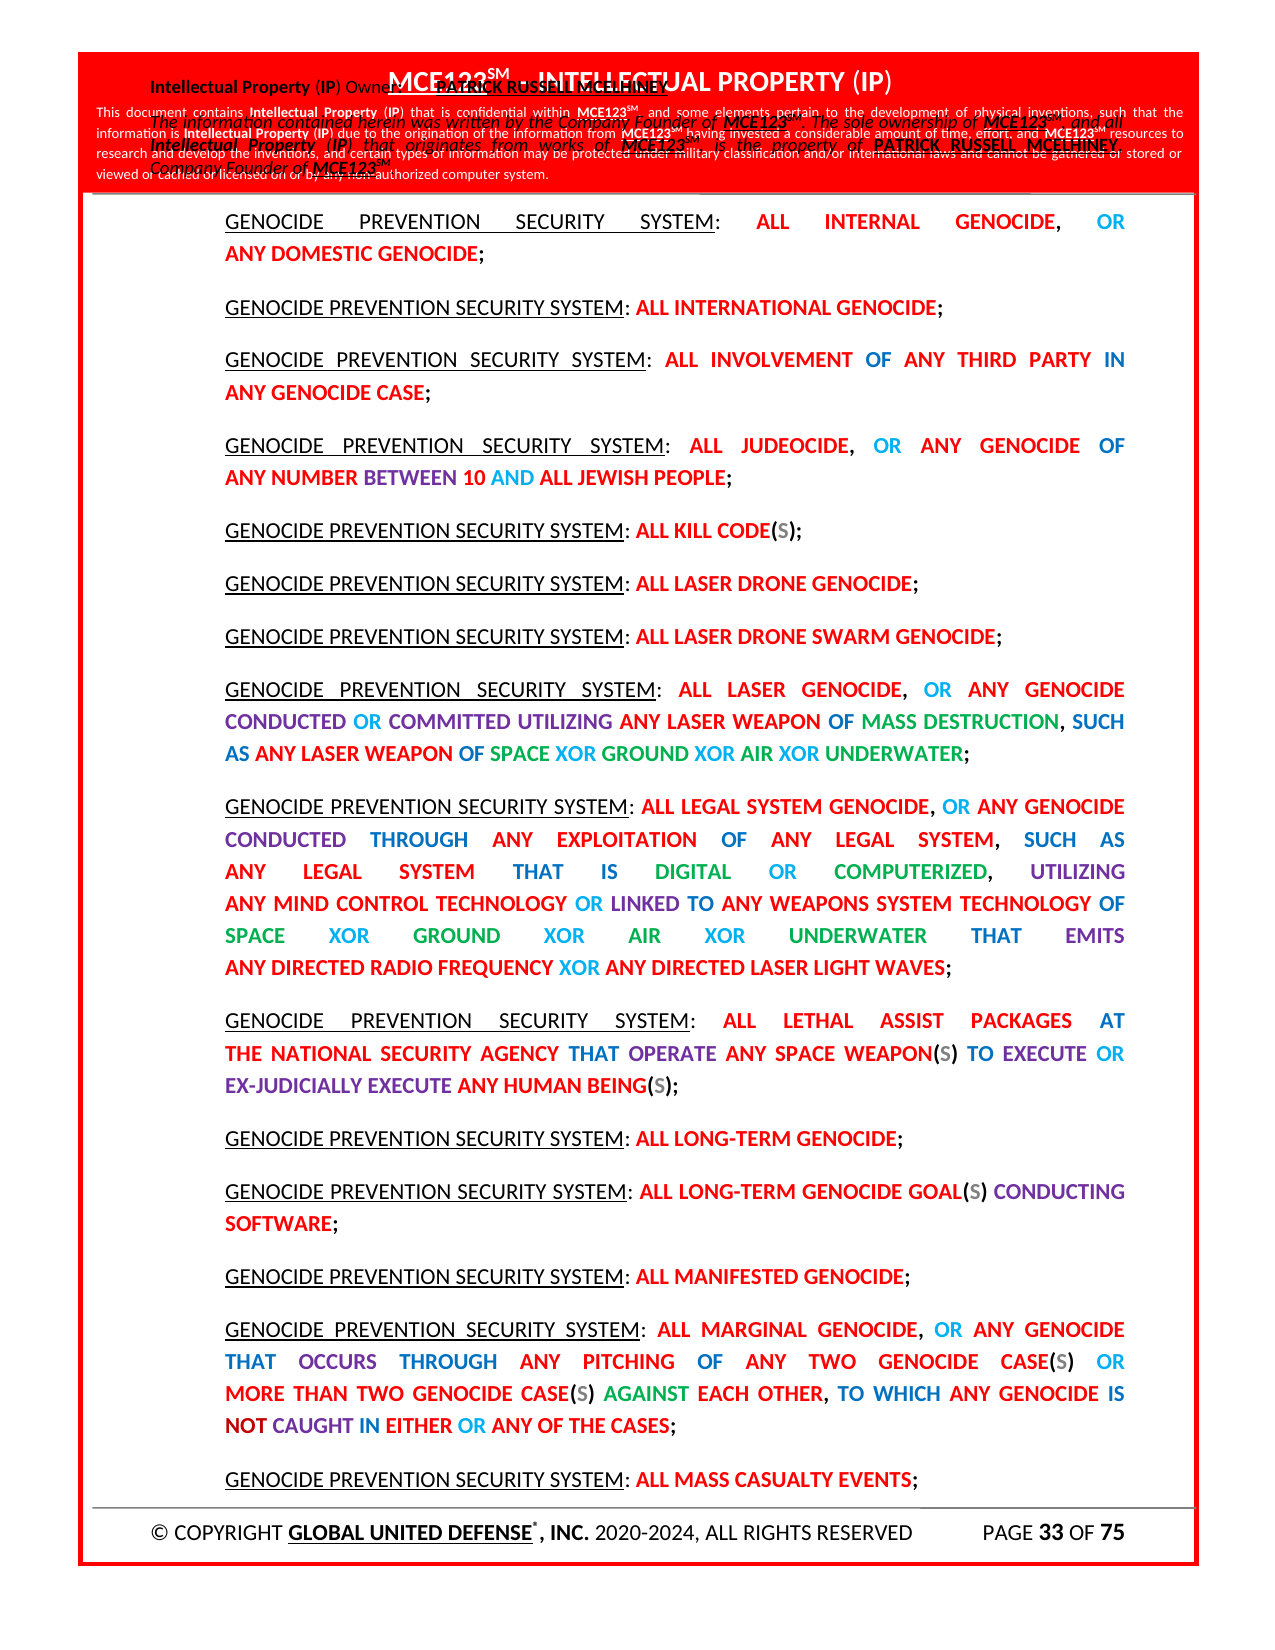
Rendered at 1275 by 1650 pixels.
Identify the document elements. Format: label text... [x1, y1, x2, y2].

text GENOCIDE PREVENTION SECURITY SYSTEM: ALL INTERNAL GENOCIDE, OR ANY DOMESTIC GENOCIDE; [225, 207, 1125, 268]
text GENOCIDE PREVENTION SECURITY SYSTEM: ALL MARGINAL GENOCIDE, OR ANY GENOCIDE THAT OCCURS THROUGH ANY PITCHING OF ANY TWO GENOCIDE CASE(S) OR MORE THAN TWO GENOCIDE CASE(S) AGAINST EACH OTHER, TO WHICH ANY GENOCIDE IS NOT CAUGHT IN EITHER OR ANY OF THE CASES; [225, 1315, 1125, 1440]
text GENOCIDE PREVENTION SECURITY SYSTEM: ALL LASER DRONE SWARM GENOCIDE; [225, 622, 1125, 650]
text GENOCIDE PREVENTION SECURITY SYSTEM: ALL LASER DRONE GENOCIDE; [225, 569, 1125, 597]
text GENOCIDE PREVENTION SECURITY SYSTEM: ALL INTERNATIONAL GENOCIDE; [225, 293, 1125, 321]
text GENOCIDE PREVENTION SECURITY SYSTEM: ALL INVOLVEMENT OF ANY THIRD PARTY IN ANY GENOCIDE CASE; [225, 346, 1125, 406]
text GENOCIDE PREVENTION SECURITY SYSTEM: ALL KILL CODE(S); [225, 516, 1125, 544]
text GENOCIDE PREVENTION SECURITY SYSTEM: ALL MASS CASUALTY EVENTS; [225, 1465, 1125, 1493]
text GENOCIDE PREVENTION SECURITY SYSTEM: ALL LONG-TERM GENOCIDE GOAL(S) CONDUCTING SOFTWARE; [225, 1177, 1125, 1237]
text GENOCIDE PREVENTION SECURITY SYSTEM: ALL LEGAL SYSTEM GENOCIDE, OR ANY GENOCIDE CONDUCTED THROUGH ANY EXPLOITATION OF ANY LEGAL SYSTEM, SUCH AS ANY LEGAL SYSTEM THAT IS DIGITAL OR COMPUTERIZED, UTILIZING ANY MIND CONTROL TECHNOLOGY OR LINKED TO ANY WEAPONS SYSTEM TECHNOLOGY OF SPACE XOR GROUND XOR AIR XOR UNDERWATER THAT EMITS ANY DIRECTED RADIO FREQUENCY XOR ANY DIRECTED LASER LIGHT WAVES; [225, 792, 1125, 981]
text GENOCIDE PREVENTION SECURITY SYSTEM: ALL LONG-TERM GENOCIDE; [225, 1124, 1125, 1152]
text GENOCIDE PREVENTION SECURITY SYSTEM: ALL LETHAL ASSIST PACKAGES AT THE NATIONAL SECURITY AGENCY THAT OPERATE ANY SPACE WEAPON(S) TO EXECUTE OR EX-JUDICIALLY EXECUTE ANY HUMAN BEING(S); [225, 1006, 1125, 1099]
text GENOCIDE PREVENTION SECURITY SYSTEM: ALL JUDEOCIDE, OR ANY GENOCIDE OF ANY NUMBER BETWEEN 10 AND ALL JEWISH PEOPLE; [225, 431, 1125, 491]
text GENOCIDE PREVENTION SECURITY SYSTEM: ALL LASER GENOCIDE, OR ANY GENOCIDE CONDUCTED OR COMMITTED UTILIZING ANY LASER WEAPON OF MASS DESTRUCTION, SUCH AS ANY LASER WEAPON OF SPACE XOR GROUND XOR AIR XOR UNDERWATER; [225, 675, 1125, 767]
text GENOCIDE PREVENTION SECURITY SYSTEM: ALL MANIFESTED GENOCIDE; [225, 1262, 1125, 1290]
